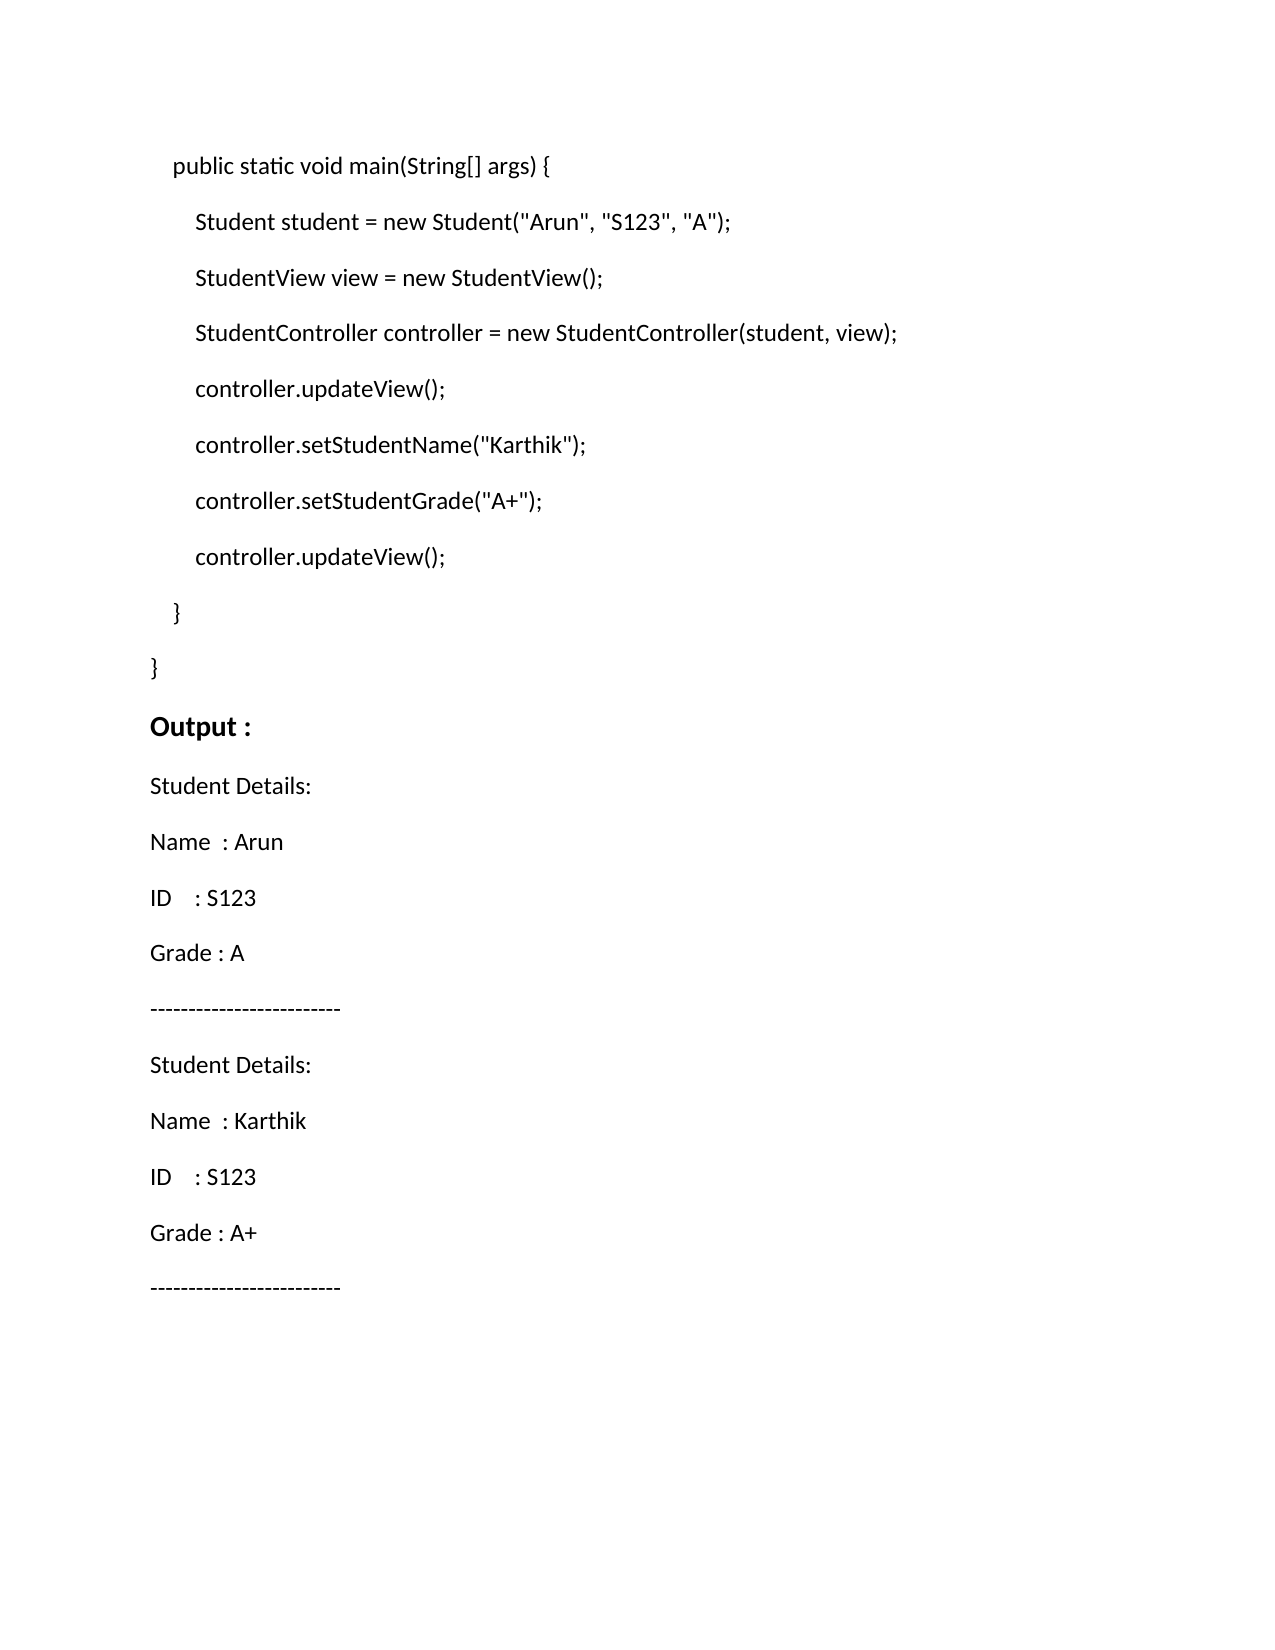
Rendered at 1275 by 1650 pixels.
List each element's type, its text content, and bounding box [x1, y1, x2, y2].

text public static void main(String[] args) { [150, 150, 1125, 181]
text controller.updateView(); [150, 373, 1125, 404]
text ------------------------- [150, 1273, 1125, 1303]
text Student Details: [150, 1049, 1125, 1080]
text } [150, 597, 1125, 627]
text Student student = new Student("Arun", "S123", "A"); [150, 206, 1125, 236]
text ID : S123 [150, 1161, 1125, 1191]
text ------------------------- [150, 993, 1125, 1024]
text StudentController controller = new StudentController(student, view); [150, 317, 1125, 348]
text } [150, 652, 1125, 683]
text controller.setStudentGrade("A+"); [150, 485, 1125, 516]
text controller.setStudentName("Karthik"); [150, 429, 1125, 460]
text controller.updateView(); [150, 541, 1125, 571]
text Grade : A+ [150, 1217, 1125, 1247]
text Output : [150, 708, 1125, 744]
text Student Details: [150, 770, 1125, 801]
text Name : Karthik [150, 1105, 1125, 1136]
text StudentView view = new StudentView(); [150, 262, 1125, 292]
text Name : Arun [150, 826, 1125, 856]
text ID : S123 [150, 882, 1125, 912]
text Grade : A [150, 938, 1125, 968]
